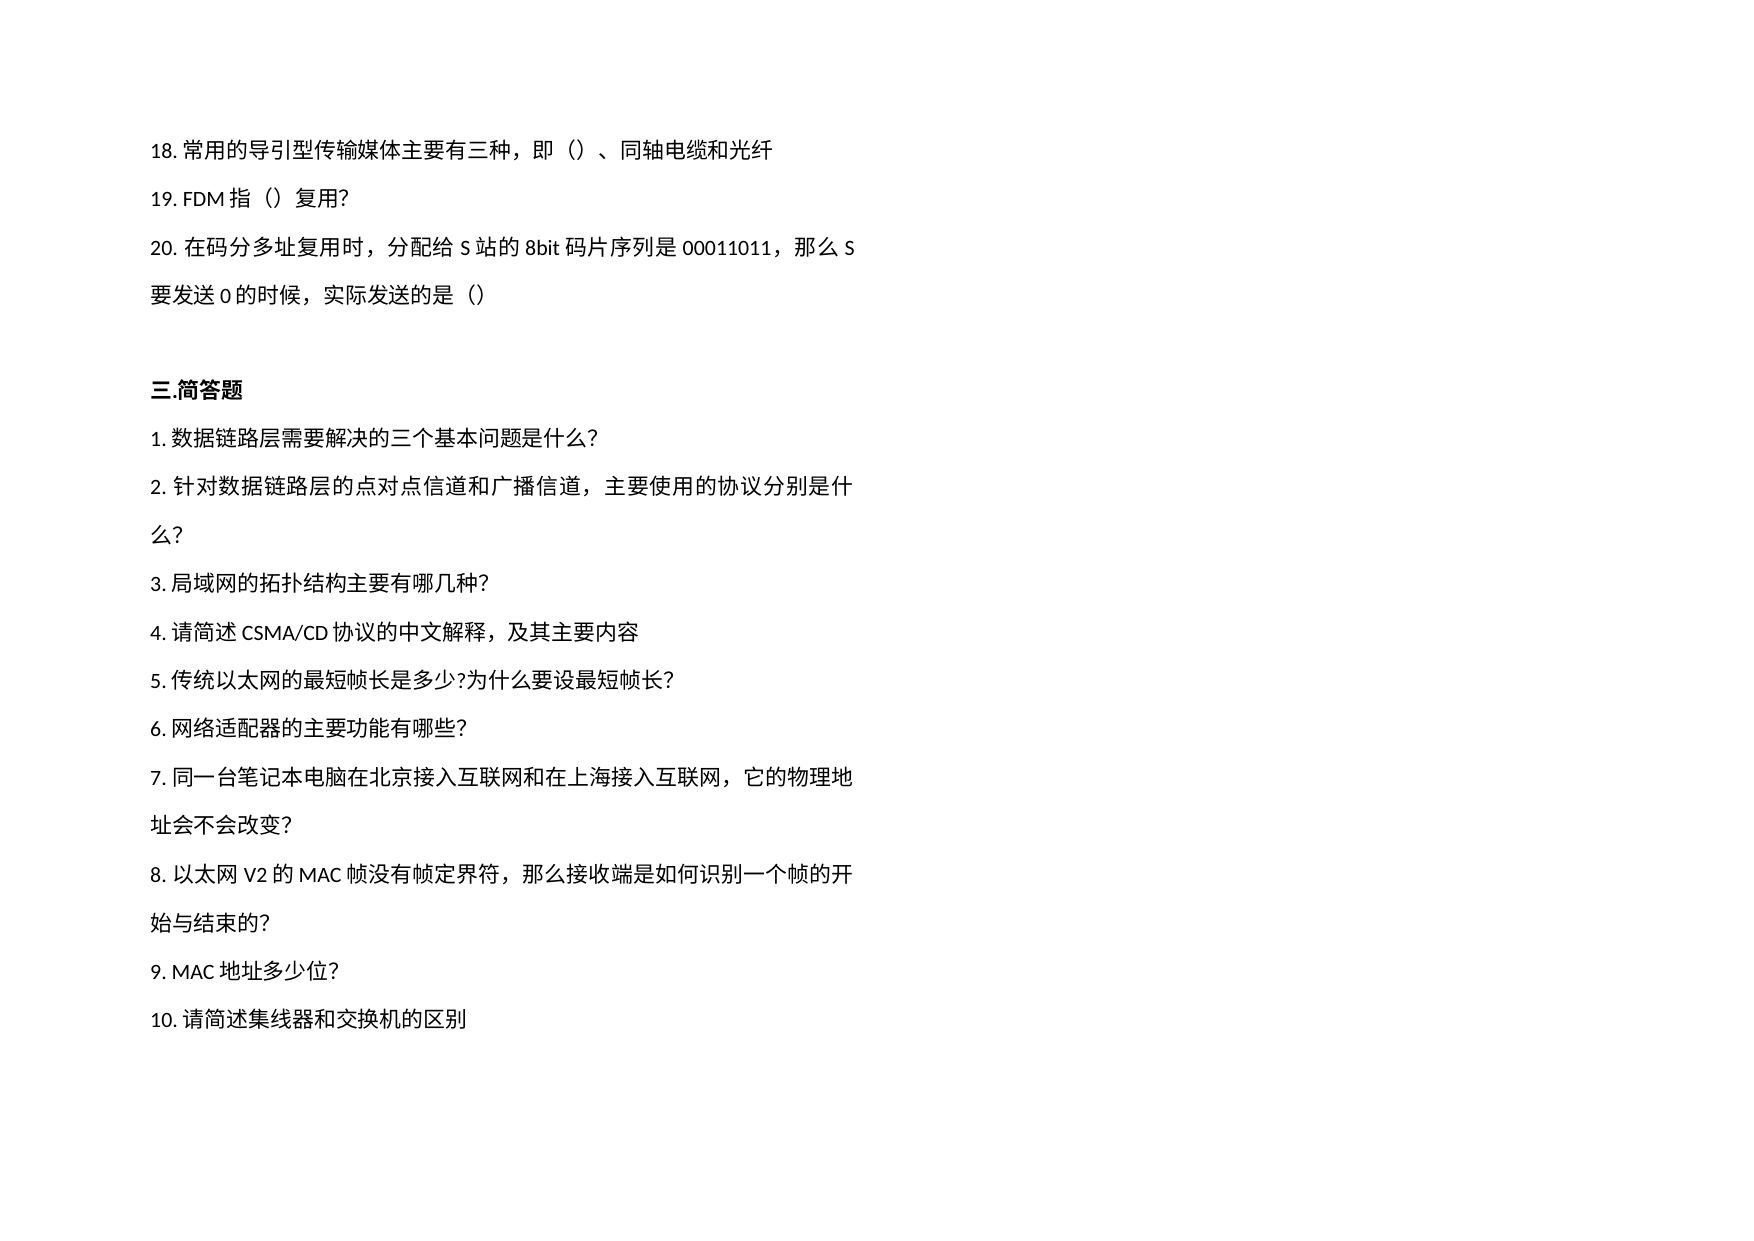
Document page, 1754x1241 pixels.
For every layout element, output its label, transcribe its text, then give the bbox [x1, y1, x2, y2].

text 4. 请简述CSMA/CD协议的中文解释，及其主要内容 [150, 614, 855, 647]
text 8. 以太网 V2的MAC帧没有帧定界符，那么接收端是如何识别一个帧的开始与结束的？ [150, 856, 855, 938]
text 20. 在码分多址复用时，分配给S站的8bit码片序列是00011011，那么S要发送0的时候，实际发送的是（） [150, 229, 855, 311]
text 7. 同一台笔记本电脑在北京接入互联网和在上海接入互联网，它的物理地址会不会改变？ [150, 759, 855, 841]
text 18. 常用的导引型传输媒体主要有三种，即（）、同轴电缆和光纤 [150, 133, 855, 165]
text 3. 局域网的拓扑结构主要有哪几种？ [150, 566, 855, 598]
text 2. 针对数据链路层的点对点信道和广播信道，主要使用的协议分别是什么？ [150, 469, 855, 550]
text 5. 传统以太网的最短帧长是多少?为什么要设最短帧长？ [150, 663, 855, 695]
text 10. 请简述集线器和交换机的区别 [150, 1002, 855, 1034]
text 9. MAC地址多少位？ [150, 953, 855, 986]
text 1. 数据链路层需要解决的三个基本问题是什么？ [150, 421, 855, 453]
text 19. FDM指（）复用？ [150, 181, 855, 213]
text 三.简答题 [150, 372, 855, 405]
text 6. 网络适配器的主要功能有哪些？ [150, 711, 855, 743]
